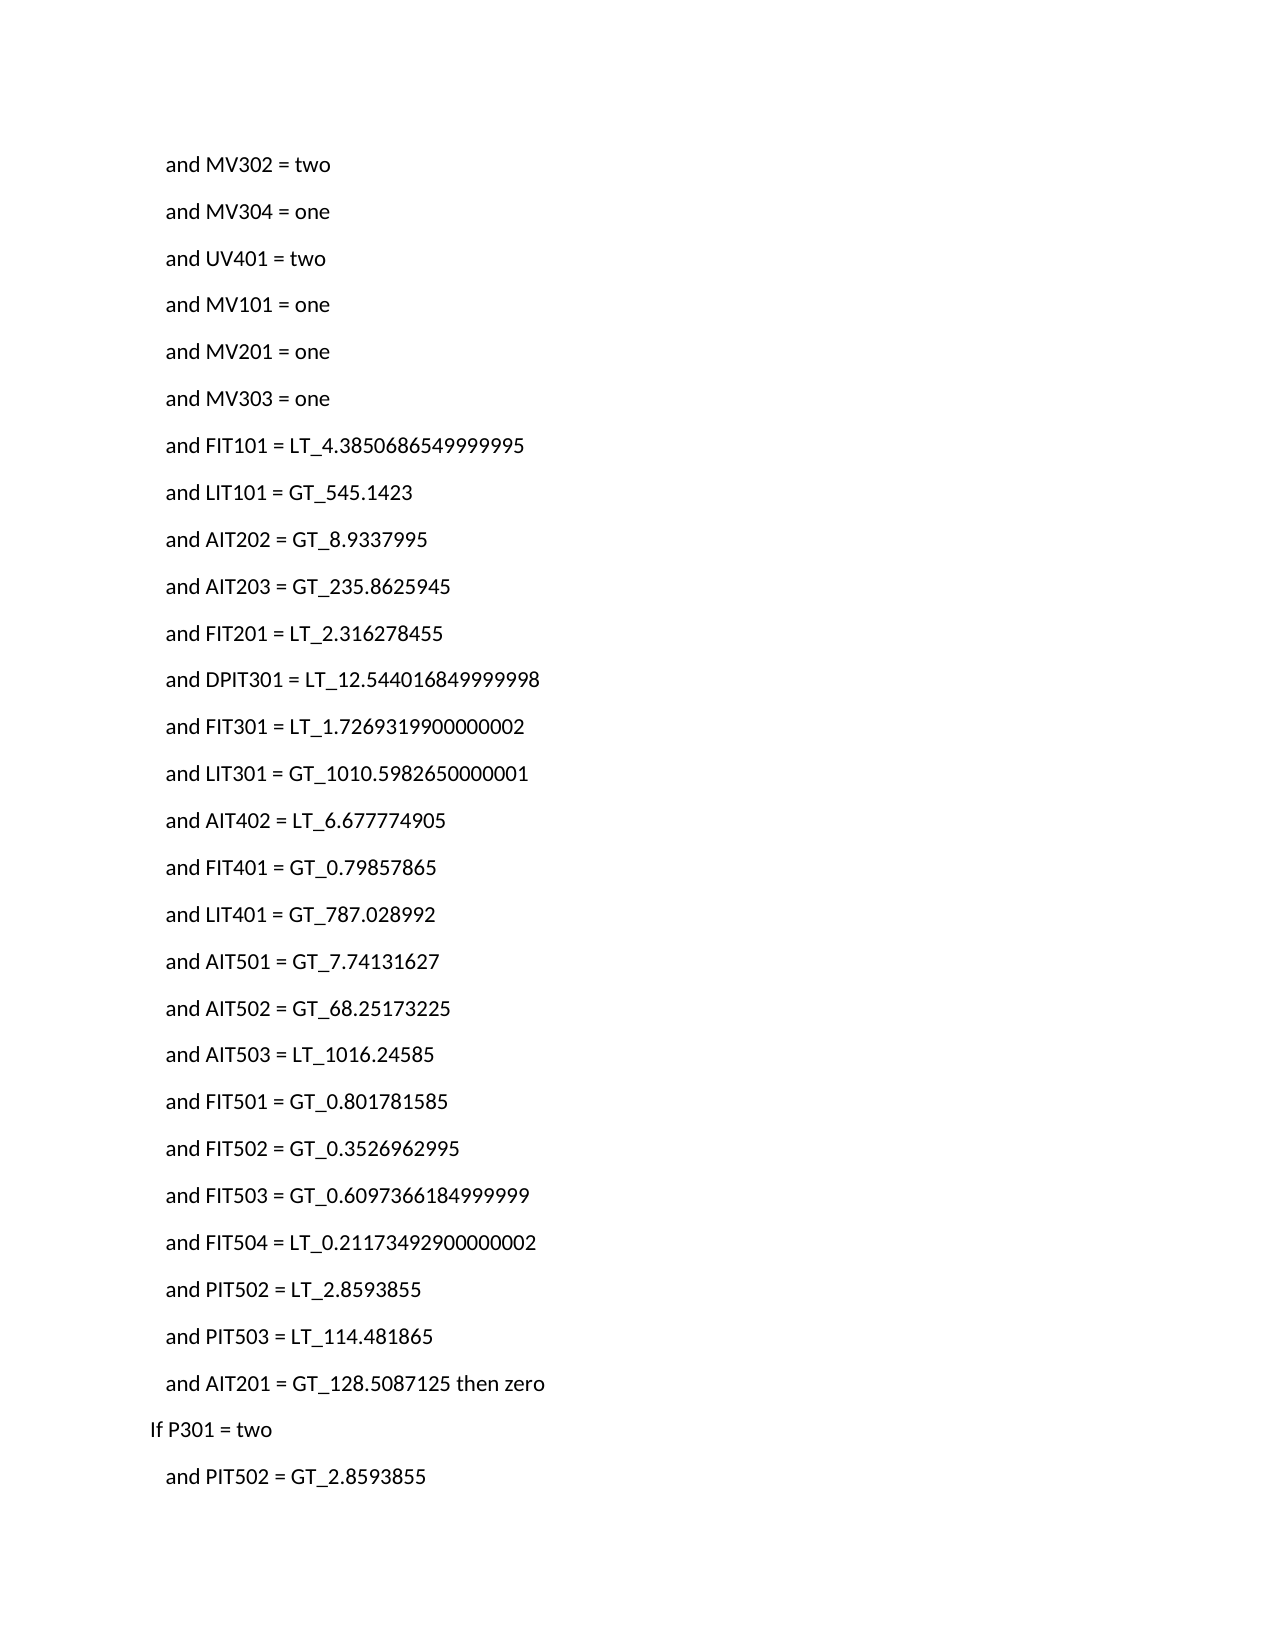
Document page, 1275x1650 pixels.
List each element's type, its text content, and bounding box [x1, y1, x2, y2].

text and AIT503 = LT_1016.24585 [150, 1041, 1125, 1069]
text and FIT504 = LT_0.21173492900000002 [150, 1228, 1125, 1256]
text and FIT501 = GT_0.801781585 [150, 1087, 1125, 1116]
text and AIT502 = GT_68.25173225 [150, 994, 1125, 1022]
text and AIT402 = LT_6.677774905 [150, 806, 1125, 834]
text and LIT101 = GT_545.1423 [150, 478, 1125, 506]
text and AIT201 = GT_128.5087125 then zero [150, 1369, 1125, 1397]
text and MV303 = one [150, 384, 1125, 412]
text and PIT502 = GT_2.8593855 [150, 1462, 1125, 1491]
text and LIT301 = GT_1010.5982650000001 [150, 759, 1125, 787]
text and FIT301 = LT_1.7269319900000002 [150, 712, 1125, 741]
text and MV101 = one [150, 291, 1125, 319]
text If P301 = two [150, 1416, 1125, 1444]
text and PIT503 = LT_114.481865 [150, 1322, 1125, 1350]
text and FIT502 = GT_0.3526962995 [150, 1134, 1125, 1162]
text and MV201 = one [150, 337, 1125, 366]
text and DPIT301 = LT_12.544016849999998 [150, 666, 1125, 694]
text and FIT201 = LT_2.316278455 [150, 619, 1125, 647]
text and MV304 = one [150, 197, 1125, 225]
text and MV302 = two [150, 150, 1125, 178]
text and PIT502 = LT_2.8593855 [150, 1275, 1125, 1303]
text and AIT501 = GT_7.74131627 [150, 947, 1125, 975]
text and LIT401 = GT_787.028992 [150, 900, 1125, 928]
text and FIT503 = GT_0.6097366184999999 [150, 1181, 1125, 1209]
text and FIT101 = LT_4.3850686549999995 [150, 431, 1125, 459]
text and AIT202 = GT_8.9337995 [150, 525, 1125, 553]
text and AIT203 = GT_235.8625945 [150, 572, 1125, 600]
text and UV401 = two [150, 244, 1125, 272]
text and FIT401 = GT_0.79857865 [150, 853, 1125, 881]
